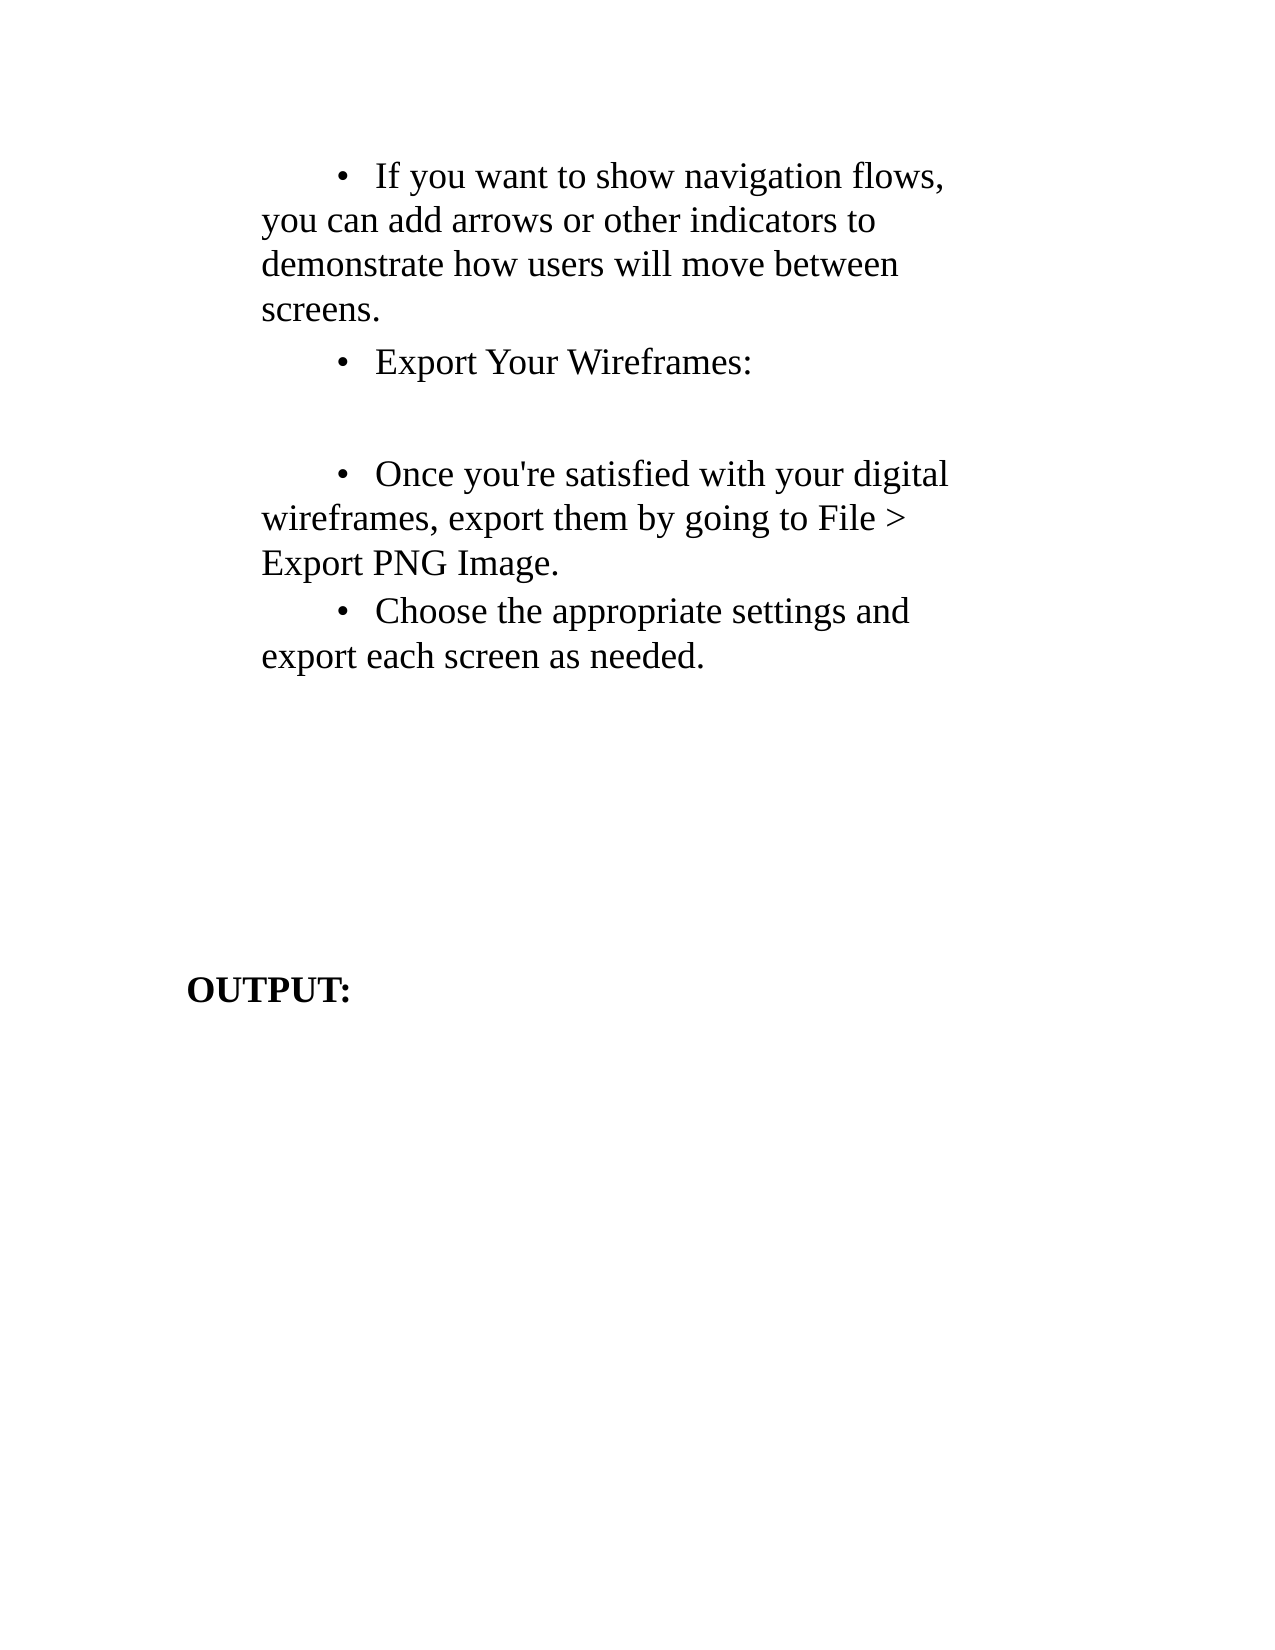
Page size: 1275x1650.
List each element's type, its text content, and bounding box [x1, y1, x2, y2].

list Export Your Wireframes: [261, 339, 956, 382]
list If you want to show navigation flows, you can add arrows or other indicators to demonstrate how users will move between screens. [261, 153, 956, 329]
text OUTPUT: [186, 967, 1122, 1010]
list Once you're satisfied with your digital wireframes, export them by going to File > Export PNG Image. [261, 451, 956, 583]
list Choose the appropriate settings and export each screen as needed. [261, 589, 956, 676]
